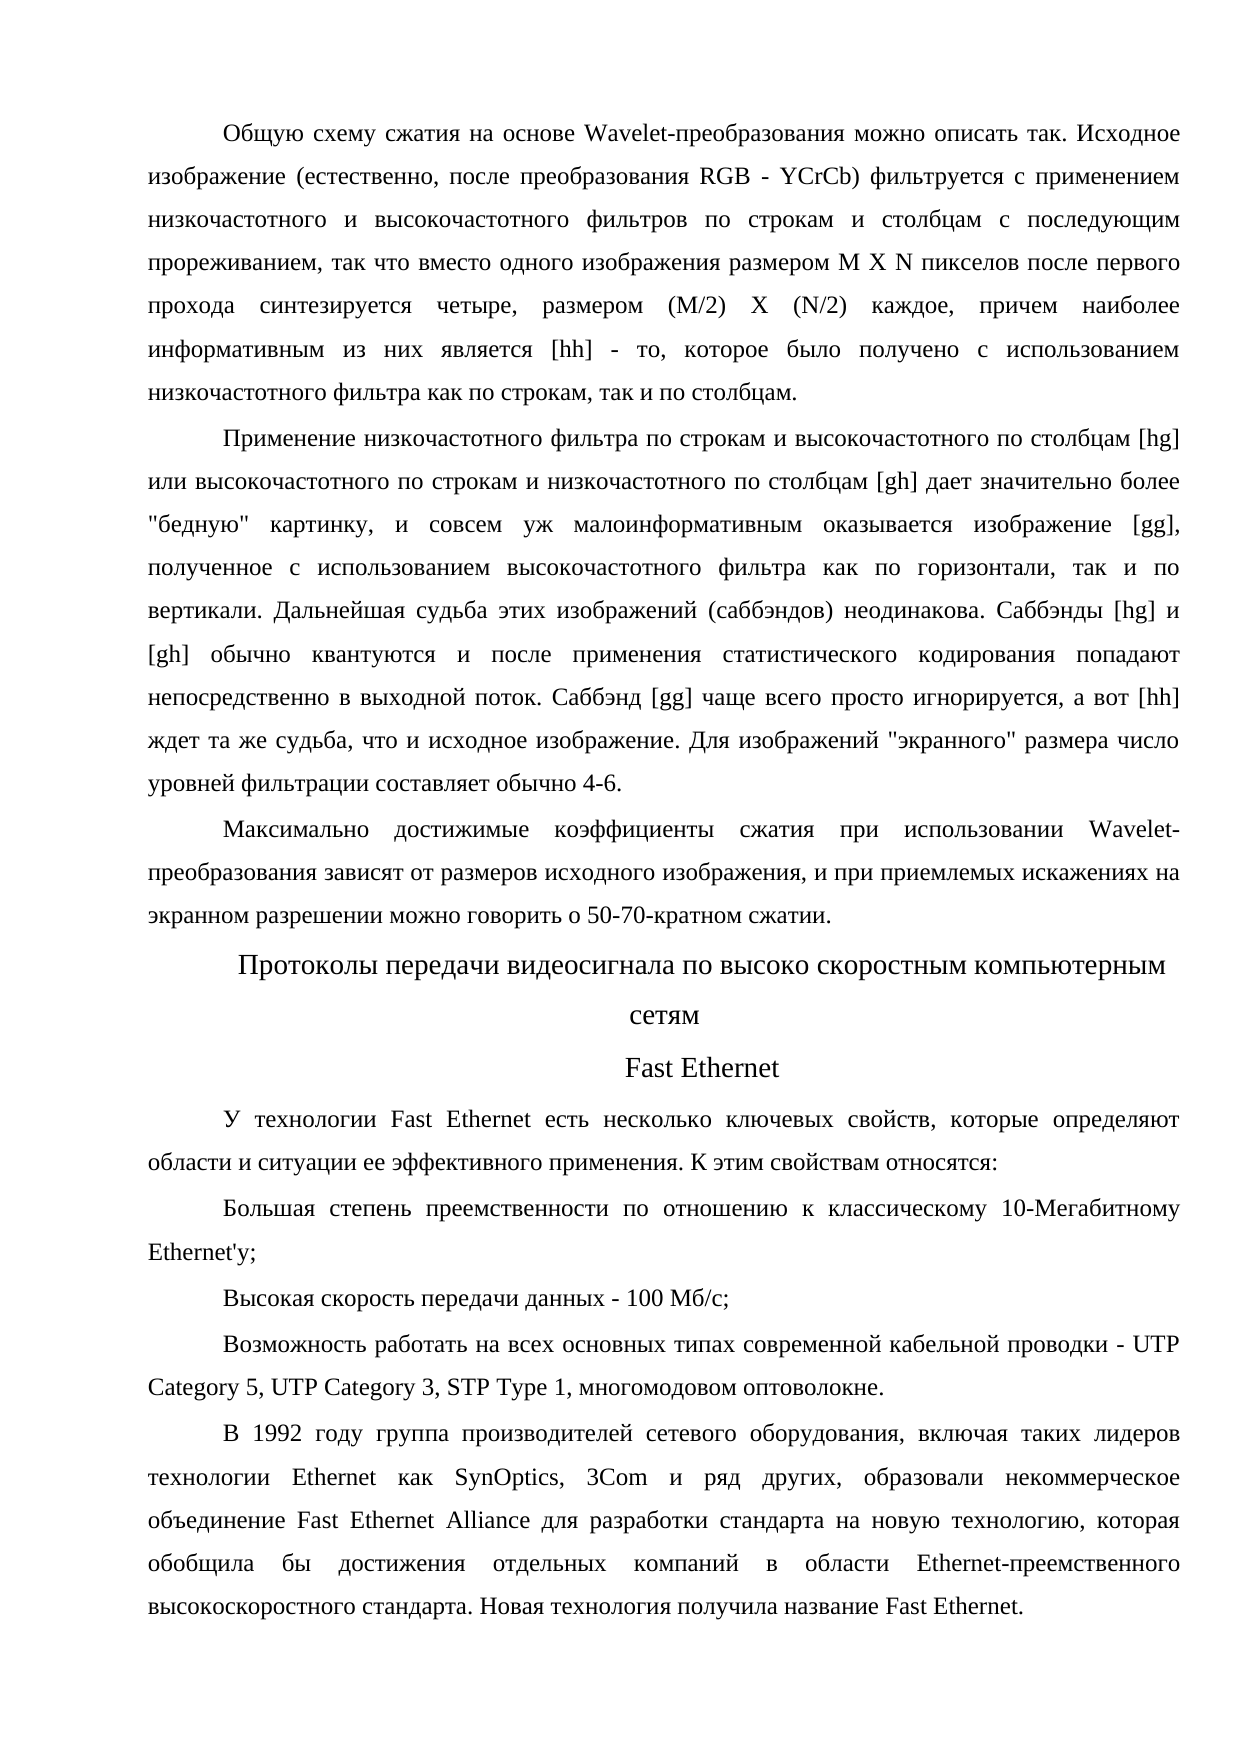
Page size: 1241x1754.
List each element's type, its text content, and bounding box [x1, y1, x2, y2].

text Максимально достижимые коэффициенты сжатия при использовании Wavelet-преобразования зависят от размеров исходного изображения, и при приемлемых искажениях на экранном разрешении можно говорить о 50-70-кратном сжатии. [148, 814, 1181, 929]
text Возможность работать на всех основных типах современной кабельной проводки - UTP Category 5, UTP Category 3, STP Type 1, многомодовом оптоволокне. [148, 1329, 1181, 1401]
text У технологии Fast Ethernet есть несколько ключевых свойств, которые определяют области и ситуации ее эффективного применения. К этим свойствам относятся: [148, 1104, 1181, 1176]
text Высокая скорость передачи данных - 100 Mб/c; [148, 1283, 1181, 1312]
text Общую схему сжатия на основе Wavelet-преобразования можно описать так. Исходное изображение (естественно, после преобразования RGB - YCrCb) фильтруется с применением низкочастотного и высокочастотного фильтров по строкам и столбцам с последующим прореживанием, так что вместо одного изображения размером M X N пикселов после первого прохода синтезируется четыре, размером (M/2) X (N/2) каждое, причем наиболее информативным из них является [hh] - то, которое было получено с использованием низкочастотного фильтра как по строкам, так и по столбцам. [148, 118, 1181, 406]
text В 1992 году группа производителей сетевого оборудования, включая таких лидеров технологии Ethernet как SynOptics, 3Com и ряд других, образовали некоммерческое объединение Fast Ethernet Alliance для разработки стандарта на новую технологию, которая обобщила бы достижения отдельных компаний в области Ethernet-преемственного высокоскоростного стандарта. Новая технология получила название Fast Ethernet. [148, 1418, 1181, 1620]
text Протоколы передачи видеосигнала по высоко скоростным компьютерным сетям [148, 947, 1181, 1031]
subtitle Fast Ethernet [148, 1051, 1181, 1084]
text Применение низкочастотного фильтра по строкам и высокочастотного по столбцам [hg] или высокочастотного по строкам и низкочастотного по столбцам [gh] дает значительно более "бедную" картинку, и совсем уж малоинформативным оказывается изображение [gg], полученное с использованием высокочастотного фильтра как по горизонтали, так и по вертикали. Дальнейшая судьба этих изображений (саббэндов) неодинакова. Саббэнды [hg] и [gh] обычно квантуются и после применения статистического кодирования попадают непосредственно в выходной поток. Саббэнд [gg] чаще всего просто игнорируется, а вот [hh] ждет та же судьба, что и исходное изображение. Для изображений "экранного" размера число уровней фильтрации составляет обычно 4-6. [148, 423, 1181, 797]
text Большая степень преемственности по отношению к классическому 10-Мегабитному Ethernet'у; [148, 1193, 1181, 1265]
